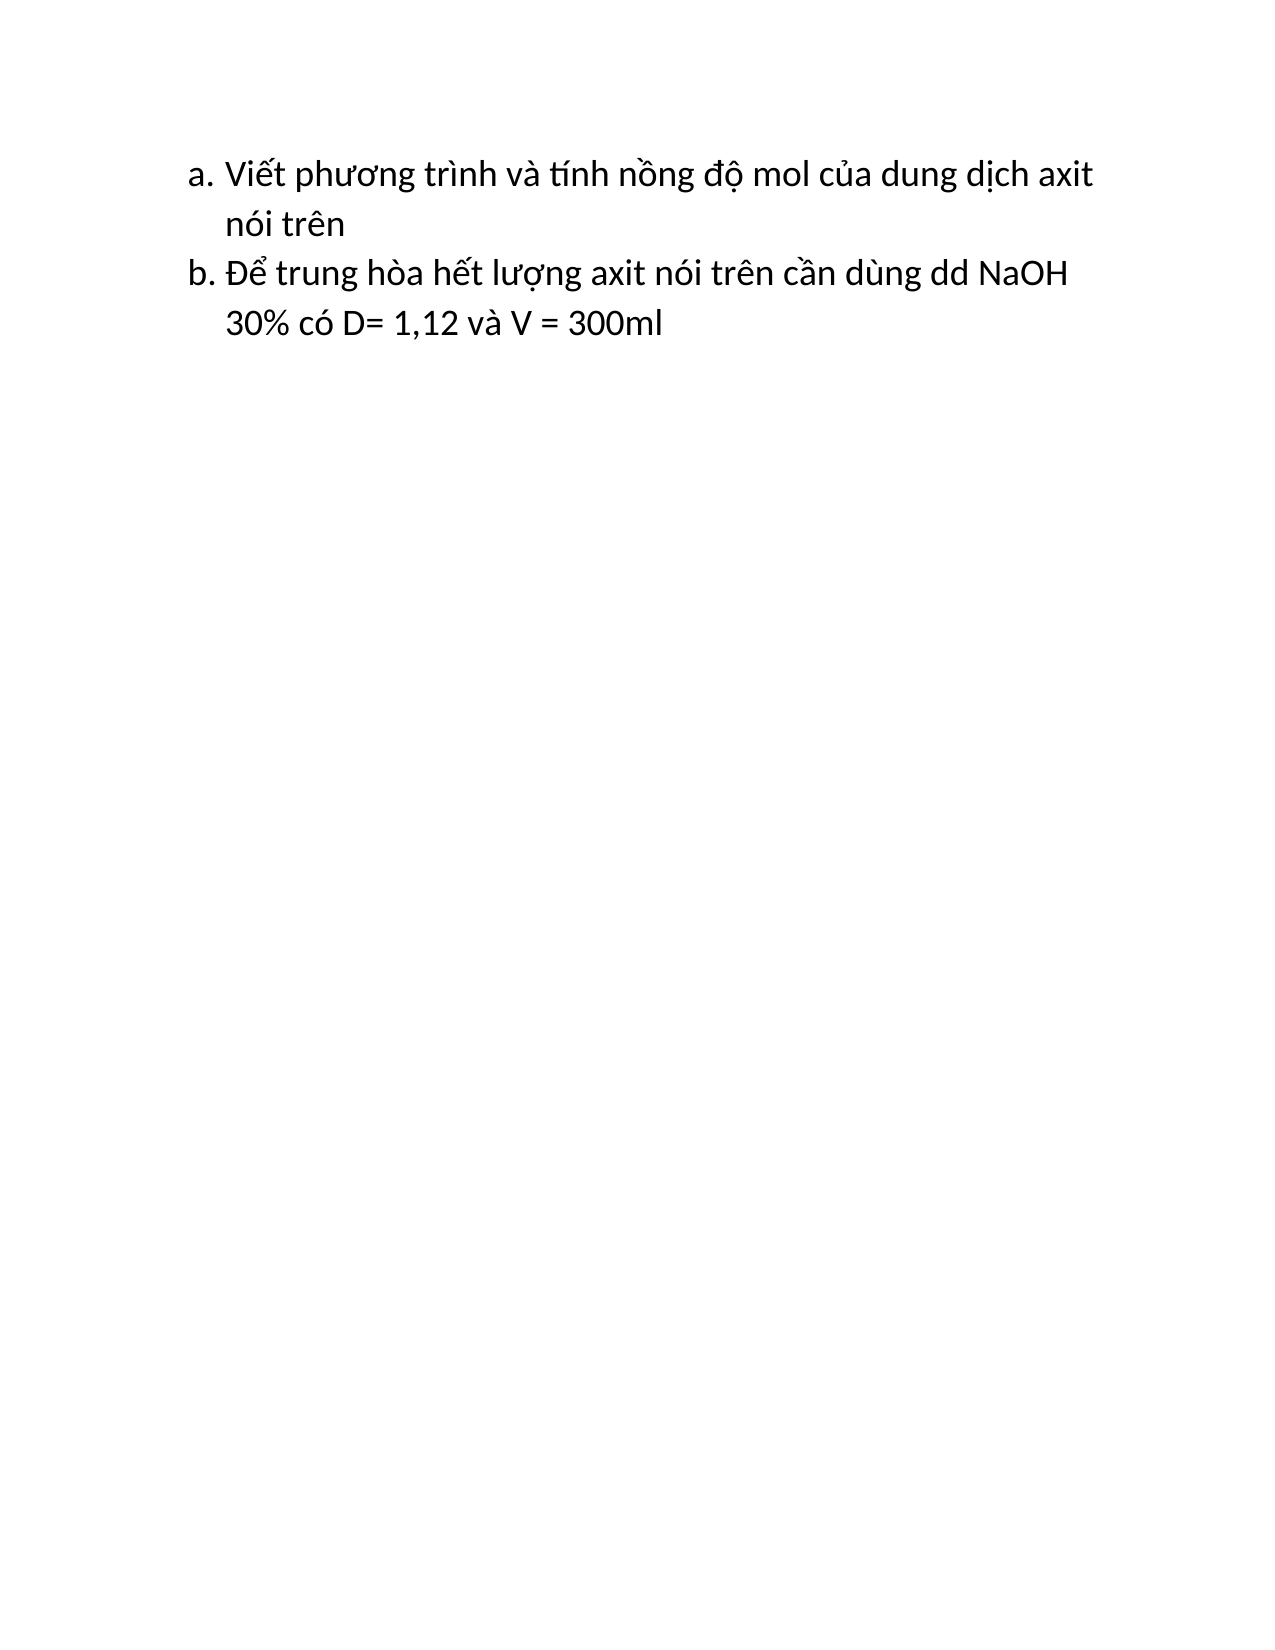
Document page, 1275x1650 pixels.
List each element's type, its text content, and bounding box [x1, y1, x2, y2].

list Viết phương trình và tính nồng độ mol của dung dịch axit nói trên [187, 150, 1125, 245]
list Để trung hòa hết lượng axit nói trên cần dùng dd NaOH 30% có D= 1,12 và V = 300ml [187, 249, 1125, 344]
